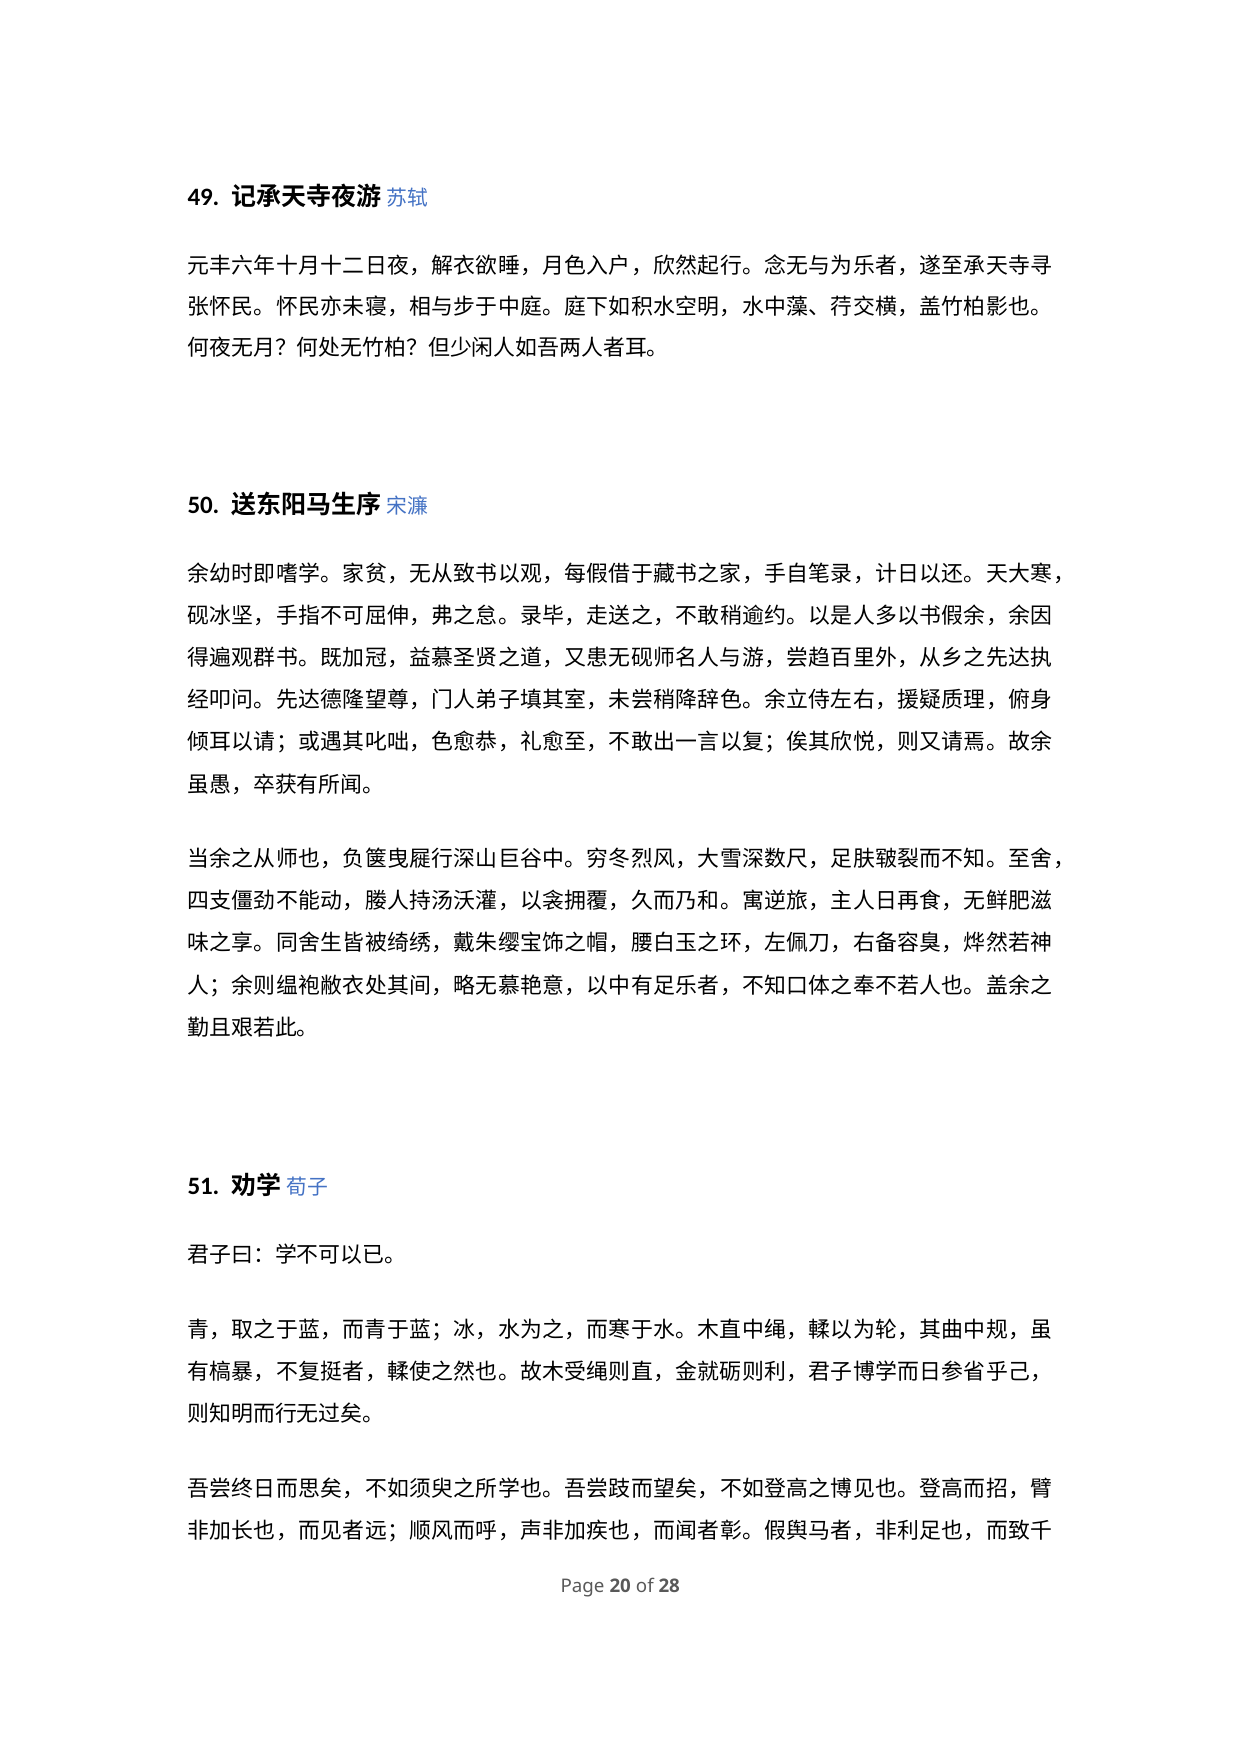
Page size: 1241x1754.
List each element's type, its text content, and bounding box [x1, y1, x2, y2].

subtitle 送东阳马生序 宋濂 [187, 470, 1053, 535]
text 当余之从师也，负箧曳屣行深山巨谷中。穷冬烈风，大雪深数尺，足肤皲裂而不知。至舍，四支僵劲不能动，媵人持汤沃灌，以衾拥覆，久而乃和。寓逆旅，主人日再食，无鲜肥滋味之享。同舍生皆被绮绣，戴朱缨宝饰之帽，腰白玉之环，左佩刀，右备容臭，烨然若神人；余则缊袍敝衣处其间，略无慕艳意，以中有足乐者，不知口体之奉不若人也。盖余之勤且艰若此。 [187, 841, 1053, 1042]
text 余幼时即嗜学。家贫，无从致书以观，每假借于藏书之家，手自笔录，计日以还。天大寒，砚冰坚，手指不可屈伸，弗之怠。录毕，走送之，不敢稍逾约。以是人多以书假余，余因得遍观群书。既加冠，益慕圣贤之道，又患无砚师名人与游，尝趋百里外，从乡之先达执经叩问。先达德隆望尊，门人弟子填其室，未尝稍降辞色。余立侍左右，援疑质理，俯身倾耳以请；或遇其叱咄，色愈恭，礼愈至，不敢出一言以复；俟其欣悦，则又请焉。故余虽愚，卒获有所闻。 [187, 555, 1053, 799]
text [187, 1470, 1053, 1545]
text 青，取之于蓝，而青于蓝；冰，水为之，而寒于水。木直中绳，輮以为轮，其曲中规，虽有槁暴，不复挺者，輮使之然也。故木受绳则直，金就砺则利，君子博学而日参省乎己，则知明而行无过矣。 [187, 1311, 1053, 1428]
text 元丰六年十月十二日夜，解衣欲睡，月色入户，欣然起行。念无与为乐者，遂至承天寺寻张怀民。怀民亦未寝，相与步于中庭。庭下如积水空明，水中藻、荇交横，盖竹柏影也。何夜无月？何处无竹柏？但少闲人如吾两人者耳。 [187, 248, 1053, 362]
subtitle 劝学 荀子 [187, 1151, 1053, 1216]
subtitle 记承天寺夜游 苏轼 [187, 162, 1053, 227]
text 君子曰：学不可以已。 [187, 1237, 1053, 1269]
